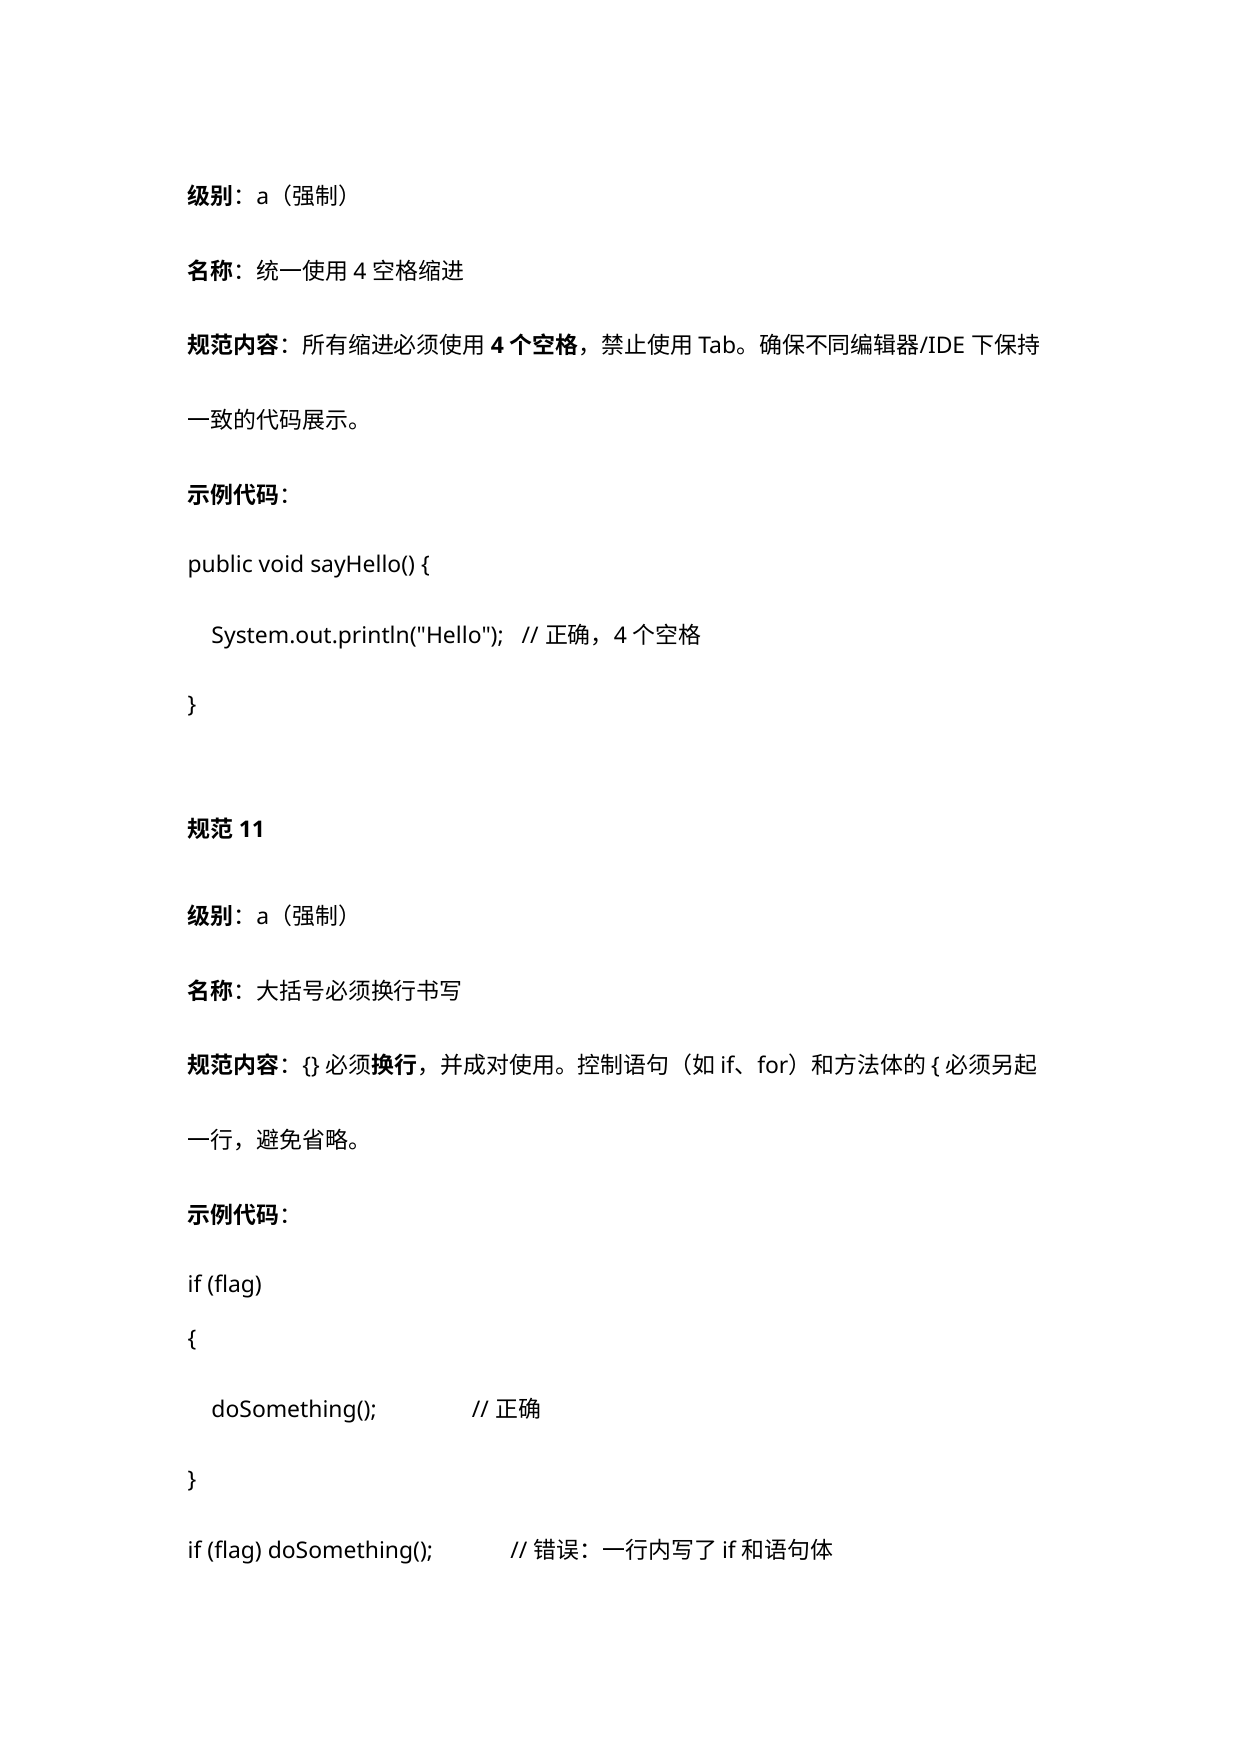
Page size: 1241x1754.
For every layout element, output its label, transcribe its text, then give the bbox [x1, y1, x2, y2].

text public void sayHello() { [187, 547, 1053, 580]
text { [187, 1321, 1053, 1354]
text 规范 11 [187, 796, 1053, 861]
text } [187, 688, 1053, 720]
text doSomething(); // 正确 [187, 1375, 1053, 1440]
text } [187, 1462, 1053, 1494]
text if (flag) [187, 1267, 1053, 1300]
text 级别：a（强制） 名称：统一使用 4 空格缩进 规范内容：所有缩进必须使用 4 个空格，禁止使用 Tab。确保不同编辑器/IDE 下保持一致的代码展示。 示例代码： [187, 162, 1053, 526]
text 级别：a（强制） 名称：大括号必须换行书写 规范内容：{} 必须换行，并成对使用。控制语句（如 if、for）和方法体的 { 必须另起一行，避免省略。 示例代码： [187, 882, 1053, 1246]
text if (flag) doSomething(); // 错误：一行内写了 if 和语句体 [187, 1516, 1053, 1581]
text System.out.println("Hello"); // 正确，4 个空格 [187, 601, 1053, 666]
